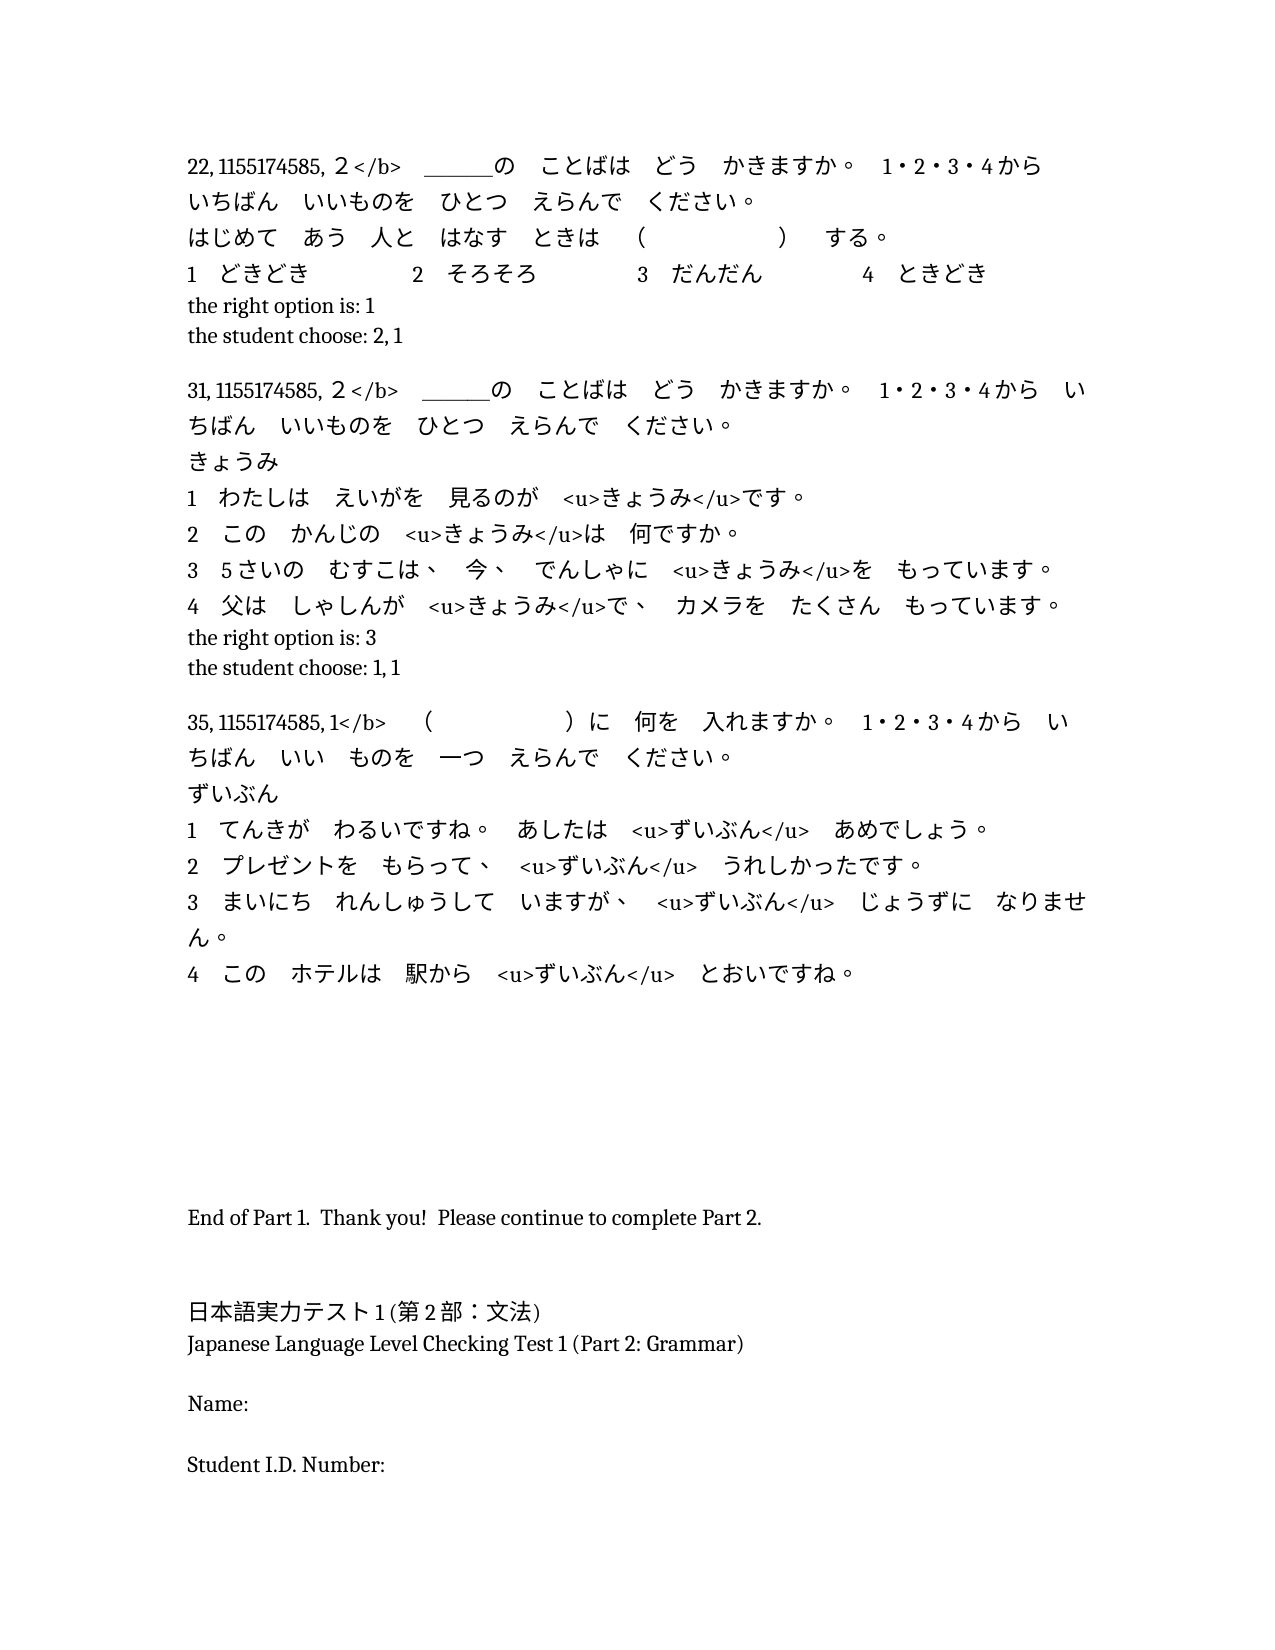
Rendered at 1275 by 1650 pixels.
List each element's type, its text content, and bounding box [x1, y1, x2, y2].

text 31, 1155174585, ２</b> ＿＿＿の ことばは どう かきますか。 1・2・3・4から いちばん いいものを ひとつ えらんで ください。 きょうみ 1 わたしは えいがを 見るのが <u>きょうみ</u>です。 2 この かんじの <u>きょうみ</u>は 何ですか。 3 5さいの むすこは、 今、 でんしゃに <u>きょうみ</u>を もっています。 4 父は しゃしんが <u>きょうみ</u>で、 カメラを たくさん もっています。 the right option is: 3 the student choose: 1, 1 [187, 374, 1087, 681]
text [187, 706, 1087, 1478]
text 22, 1155174585, ２</b> ＿＿＿の ことばは どう かきますか。 1・2・3・4から いちばん いいものを ひとつ えらんで ください。 はじめて あう 人と はなす ときは （ ） する。 1 どきどき 2 そろそろ 3 だんだん 4 ときどき the right option is: 1 the student choose: 2, 1 [187, 150, 1087, 349]
